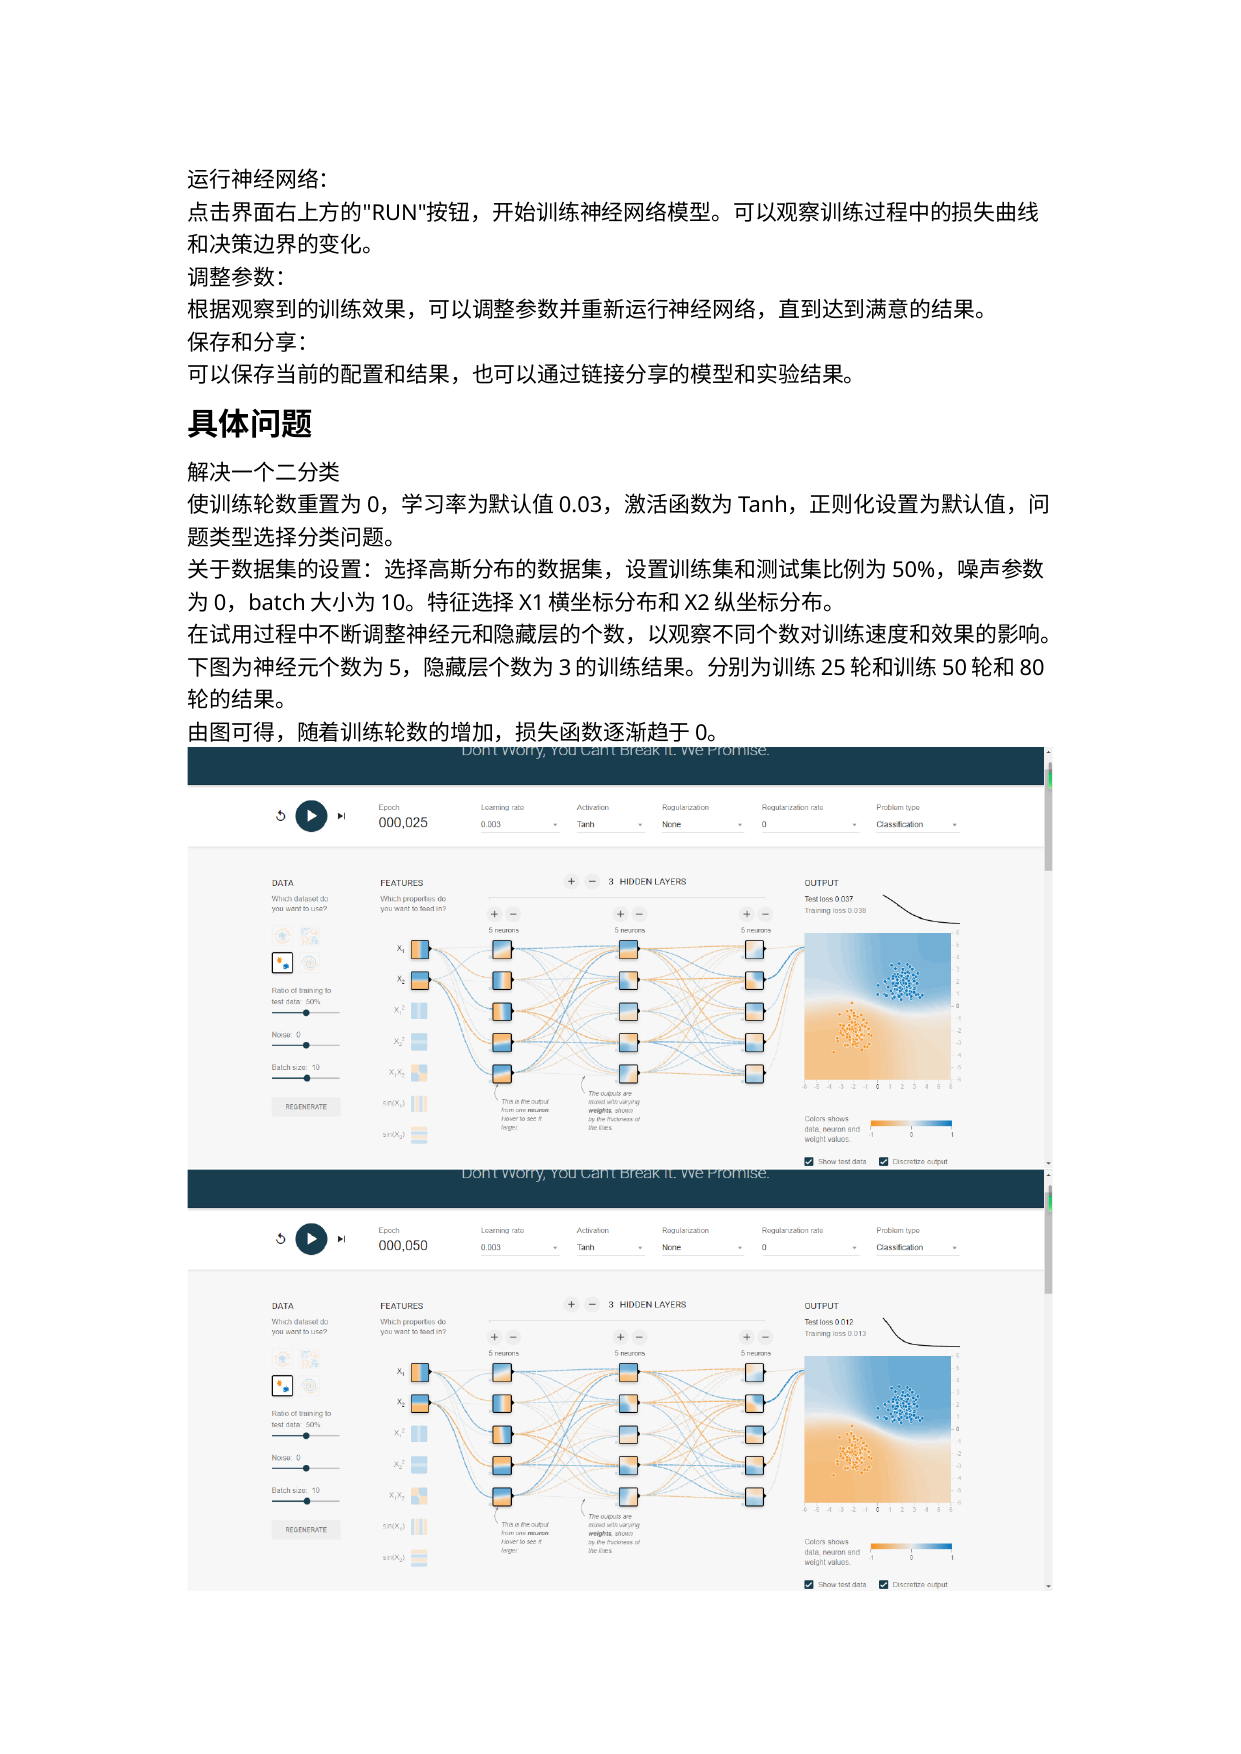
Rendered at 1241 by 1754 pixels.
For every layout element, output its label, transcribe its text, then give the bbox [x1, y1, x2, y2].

text 运行神经网络： [187, 162, 1053, 194]
text 调整参数： [187, 259, 1053, 292]
text 使训练轮数重置为0，学习率为默认值0.03，激活函数为Tanh，正则化设置为默认值，问题类型选择分类问题。 [187, 487, 1053, 552]
text 由图可得，随着训练轮数的增加，损失函数逐渐趋于0。 [187, 714, 1053, 747]
text 可以保存当前的配置和结果，也可以通过链接分享的模型和实验结果。 [187, 357, 1053, 389]
text 在试用过程中不断调整神经元和隐藏层的个数，以观察不同个数对训练速度和效果的影响。下图为神经元个数为5，隐藏层个数为3的训练结果。分别为训练25轮和训练50轮和80轮的结果。 [187, 617, 1053, 714]
picture [187, 1169, 1053, 1591]
text 根据观察到的训练效果，可以调整参数并重新运行神经网络，直到达到满意的结果。 [187, 292, 1053, 324]
text 保存和分享： [187, 324, 1053, 357]
text 具体问题 [187, 389, 1053, 454]
picture [187, 747, 1053, 1168]
text 解决一个二分类 [187, 454, 1053, 487]
text 点击界面右上方的"RUN"按钮，开始训练神经网络模型。可以观察训练过程中的损失曲线和决策边界的变化。 [187, 194, 1053, 259]
text 关于数据集的设置：选择高斯分布的数据集，设置训练集和测试集比例为50%，噪声参数为0，batch大小为10。特征选择X1横坐标分布和X2纵坐标分布。 [187, 552, 1053, 617]
